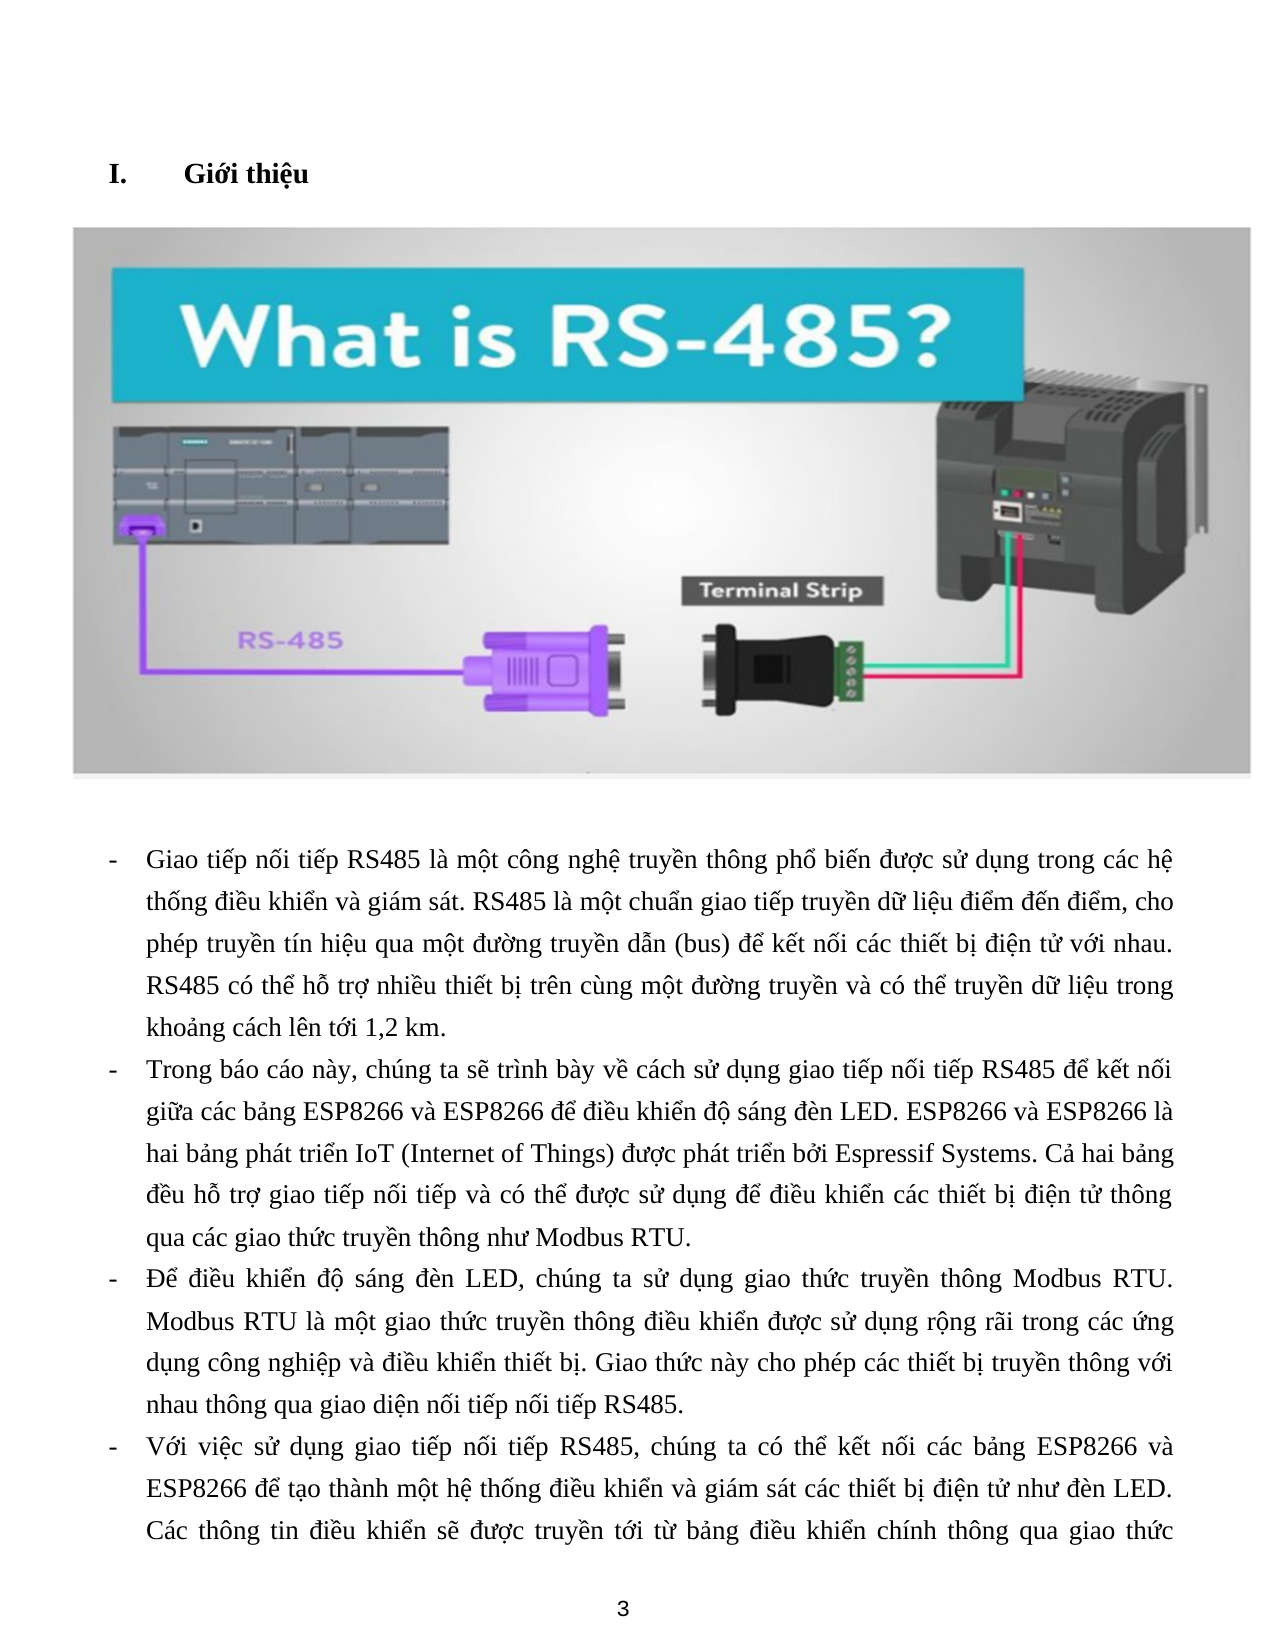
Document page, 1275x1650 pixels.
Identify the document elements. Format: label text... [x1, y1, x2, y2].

picture [70, 226, 1254, 779]
list Giao tiếp nối tiếp RS485 là một công nghệ truyền thông phổ biến được sử dụng trong các hệ thống điều khiển và giám sát. RS485 là một chuẩn giao tiếp truyền dữ liệu điểm đến điểm, cho phép truyền tín hiệu qua một đường truyền dẫn (bus) để kết nối các thiết bị điện tử với nhau. RS485 có thể hỗ trợ nhiều thiết bị trên cùng một đường truyền và có thể truyền dữ liệu trong khoảng cách lên tới 1,2 km. [108, 843, 1175, 1042]
list Giới thiệu [108, 156, 1175, 190]
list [108, 1431, 1175, 1546]
list Trong báo cáo này, chúng ta sẽ trình bày về cách sử dụng giao tiếp nối tiếp RS485 để kết nối giữa các bảng ESP8266 và ESP8266 để điều khiển độ sáng đèn LED. ESP8266 và ESP8266 là hai bảng phát triển IoT (Internet of Things) được phát triển bởi Espressif Systems. Cả hai bảng đều hỗ trợ giao tiếp nối tiếp và có thể được sử dụng để điều khiển các thiết bị điện tử thông qua các giao thức truyền thông như Modbus RTU. [108, 1053, 1175, 1252]
list Để điều khiển độ sáng đèn LED, chúng ta sử dụng giao thức truyền thông Modbus RTU. Modbus RTU là một giao thức truyền thông điều khiển được sử dụng rộng rãi trong các ứng dụng công nghiệp và điều khiển thiết bị. Giao thức này cho phép các thiết bị truyền thông với nhau thông qua giao diện nối tiếp nối tiếp RS485. [108, 1263, 1175, 1420]
